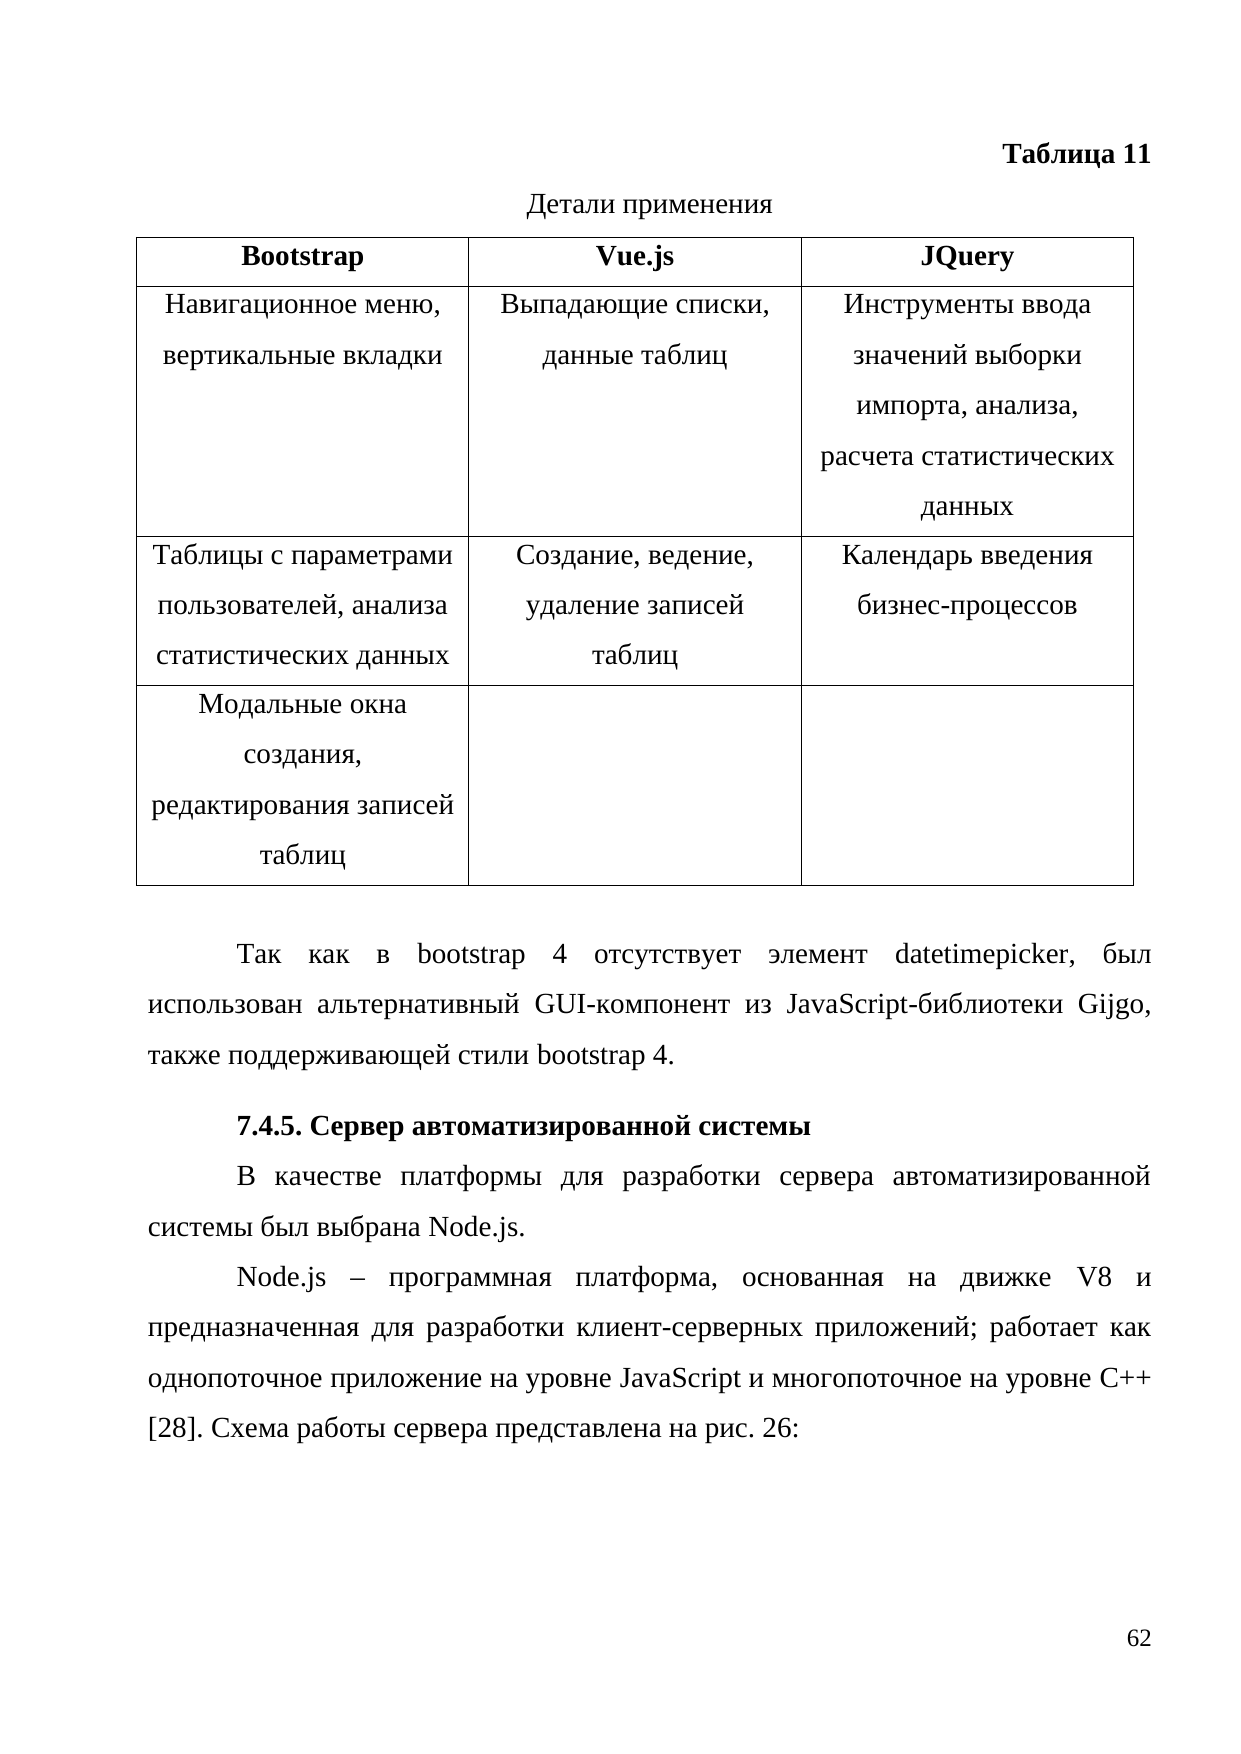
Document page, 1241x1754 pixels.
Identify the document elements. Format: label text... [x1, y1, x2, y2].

table_header JQuery [802, 238, 1133, 286]
table_cell Создание, ведение, удаление записей таблиц [469, 537, 801, 685]
table_cell Инструменты ввода значений выборки импорта, анализа, расчета статистических данных [802, 287, 1133, 536]
text Так как в bootstrap 4 отсутствует элемент datetimepicker, был использован альтернативный GUI-компонент из JavaScript-библиотеки Gijgo, также поддерживающей стили bootstrap 4. [148, 936, 1152, 1071]
text Таблица 11 [148, 136, 1152, 170]
table_cell Таблицы с параметрами пользователей, анализа статистических данных [137, 537, 468, 685]
table_cell [802, 686, 1133, 885]
table_cell Календарь введения бизнес-процессов [802, 537, 1133, 685]
list Node.js – программная платформа, основанная на движке V8 и предназначенная для разработки клиент-серверных приложений; работает как однопоточное приложение на уровне JavaScript и многопоточное на уровне C++ [28]. Схема работы сервера представлена на рис. 26: [148, 1259, 1152, 1443]
table_cell Навигационное меню, вертикальные вкладки [137, 287, 468, 536]
subtitle 7.4.5. Cервер автоматизированной системы [148, 1108, 1152, 1142]
text В качестве платформы для разработки сервера автоматизированной системы был выбрана Node.js. [148, 1158, 1152, 1242]
table_header Vue.js [469, 238, 801, 286]
table_cell Выпадающие списки, данные таблиц [469, 287, 801, 536]
table_cell Модальные окна создания, редактирования записей таблиц [137, 686, 468, 885]
text Детали применения [148, 186, 1152, 220]
table_header Bootstrap [137, 238, 468, 286]
table_cell [469, 686, 801, 885]
